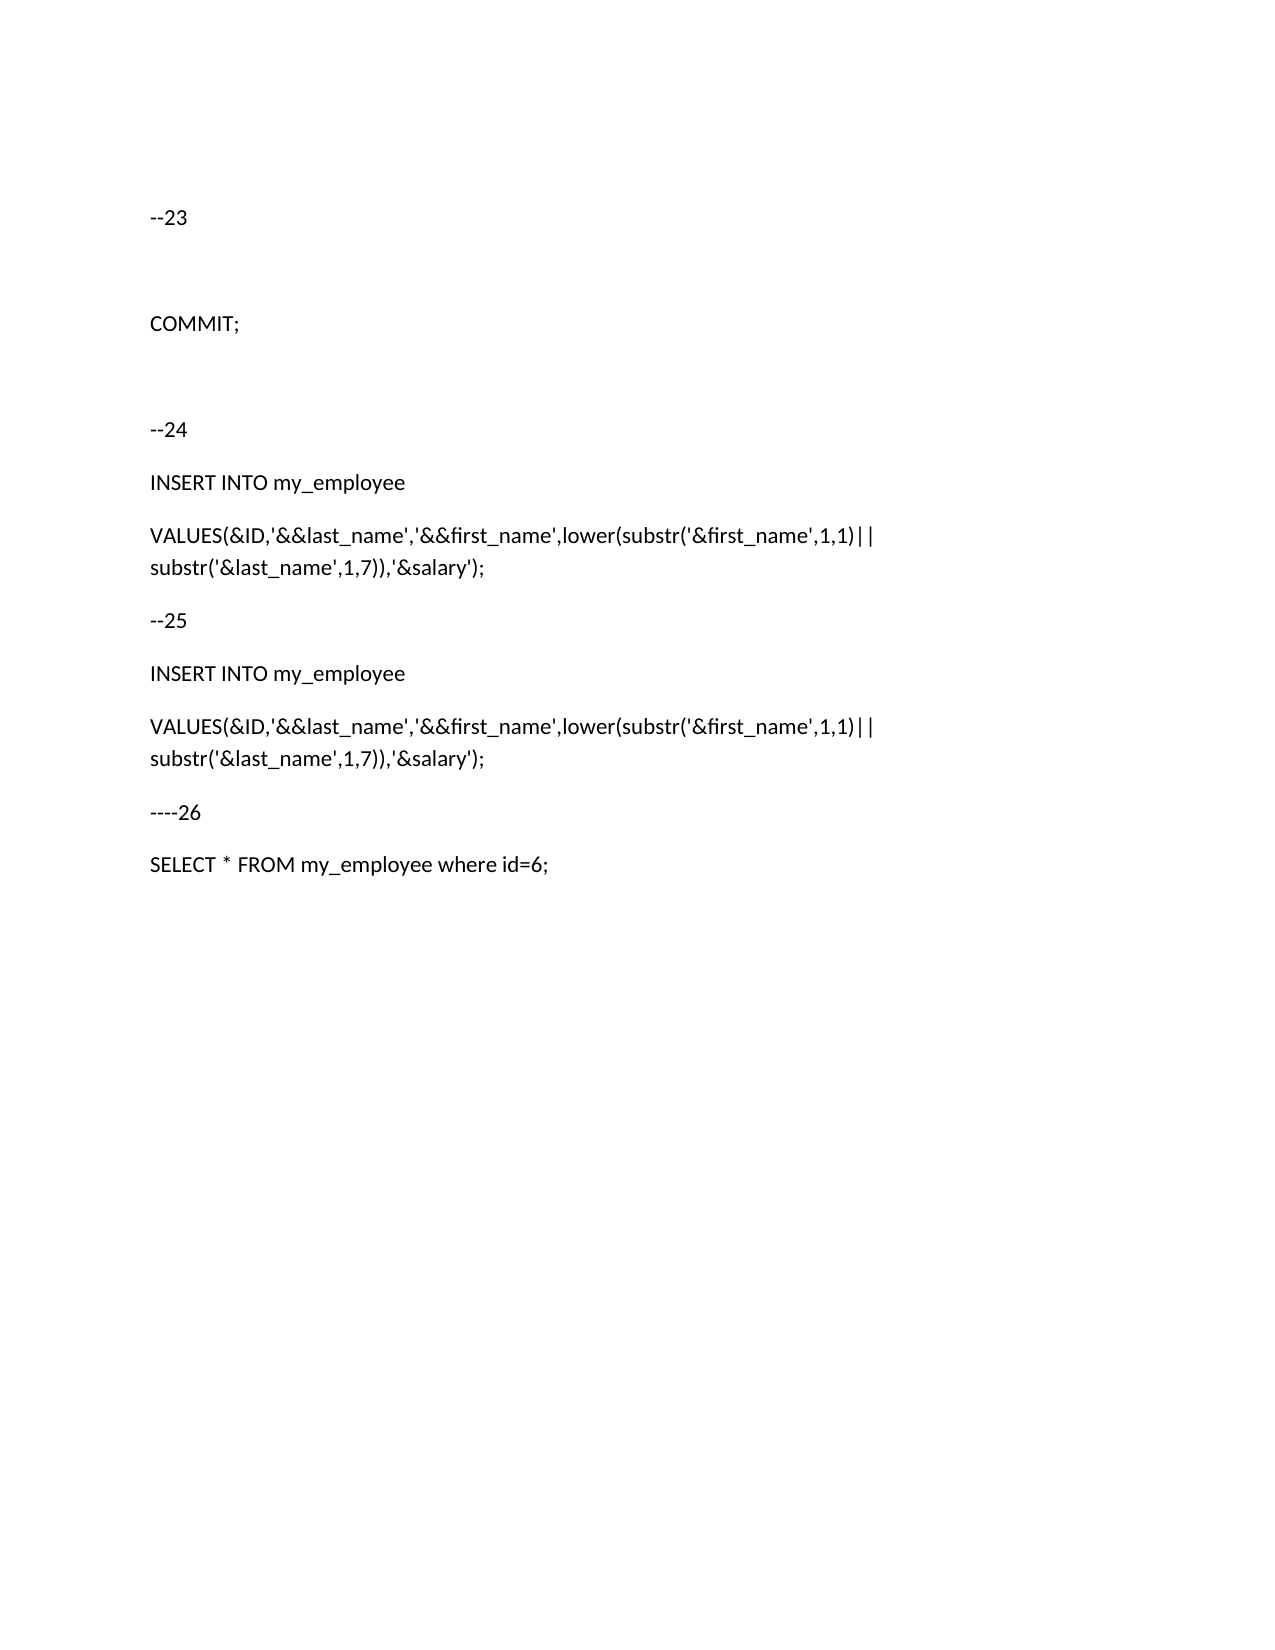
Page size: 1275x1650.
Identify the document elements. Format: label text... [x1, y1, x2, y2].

text --23 [150, 203, 1125, 231]
text INSERT INTO my_employee [150, 659, 1125, 687]
text --24 [150, 415, 1125, 443]
text VALUES(&ID,'&&last_name','&&first_name',lower(substr('&first_name',1,1)||substr('&last_name',1,7)),'&salary'); [150, 521, 1125, 581]
text COMMIT; [150, 309, 1125, 337]
text --25 [150, 606, 1125, 634]
text ----26 [150, 798, 1125, 826]
text SELECT * FROM my_employee where id=6; [150, 851, 1125, 879]
text VALUES(&ID,'&&last_name','&&first_name',lower(substr('&first_name',1,1)||substr('&last_name',1,7)),'&salary'); [150, 712, 1125, 773]
text INSERT INTO my_employee [150, 468, 1125, 496]
